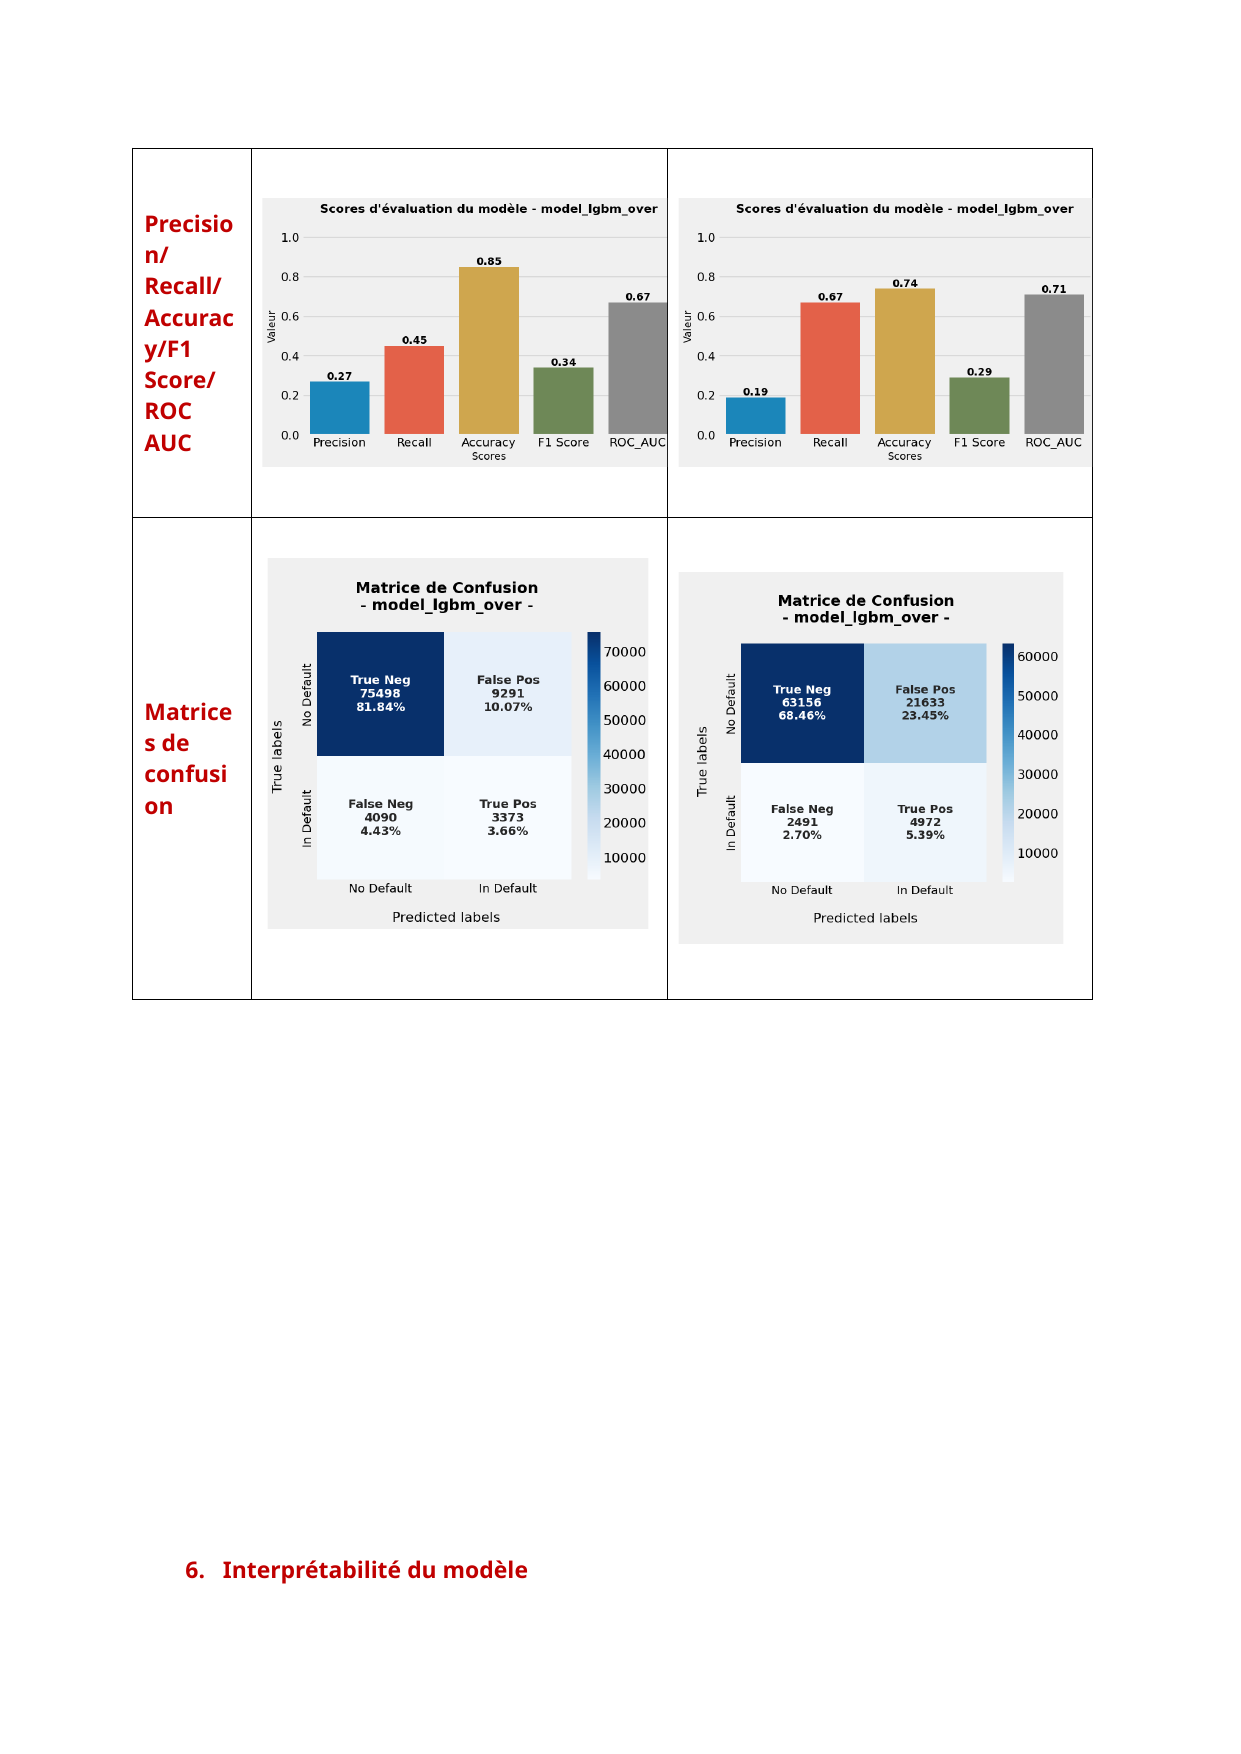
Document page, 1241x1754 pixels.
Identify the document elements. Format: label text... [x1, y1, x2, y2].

picture [678, 572, 1064, 944]
table_cell [252, 518, 667, 999]
table_cell Precision/Recall/ Accuracy/F1 Score/ ROC AUC [133, 149, 251, 517]
list Interprétabilité du modèle [185, 1554, 1093, 1586]
table_cell [668, 518, 1092, 999]
picture [678, 198, 1093, 467]
picture [262, 198, 668, 467]
table_cell [252, 149, 667, 517]
picture [267, 558, 649, 928]
table_cell Matrices de confusion [133, 518, 251, 999]
table_cell [668, 149, 1092, 517]
